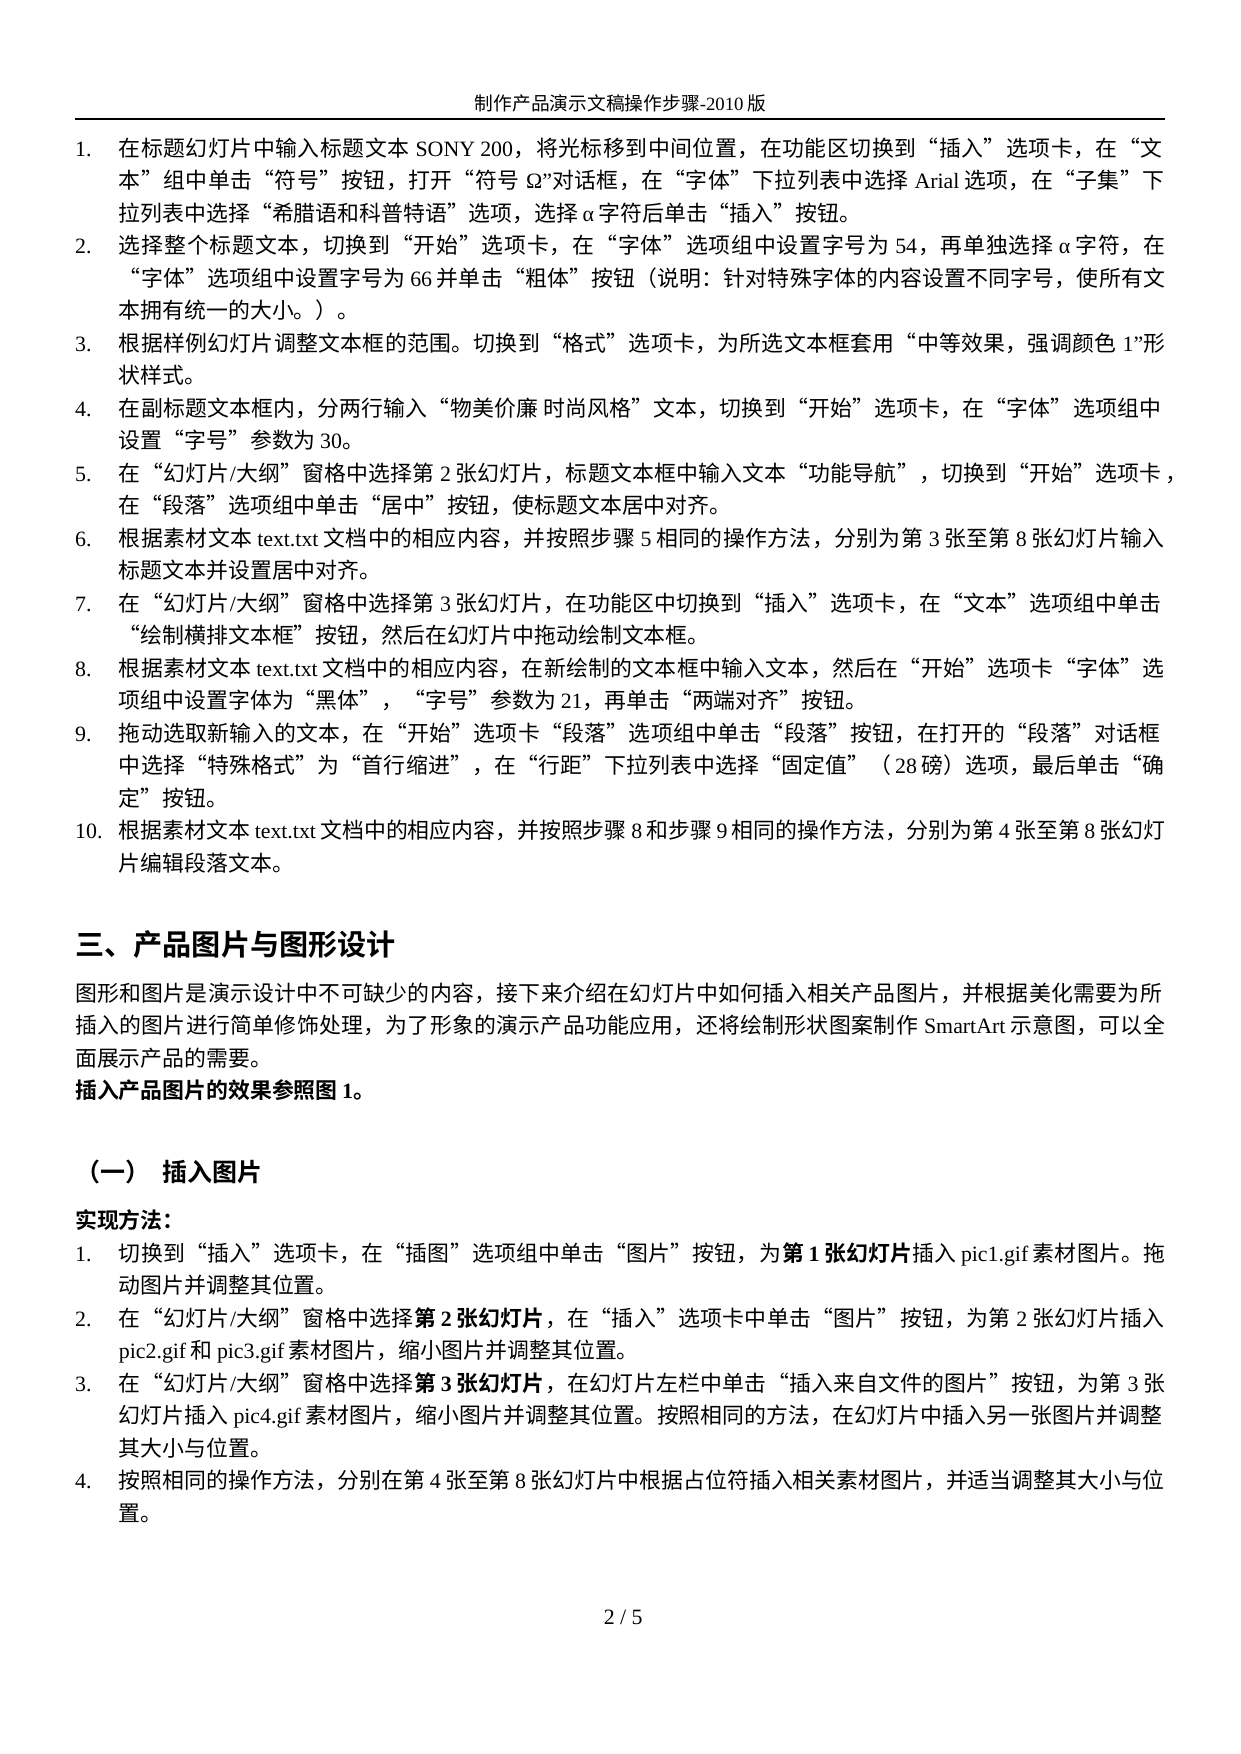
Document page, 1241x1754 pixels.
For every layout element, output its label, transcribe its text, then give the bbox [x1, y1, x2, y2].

text 插入产品图片的效果参照图1。 [75, 1073, 1165, 1105]
list 插入图片 [75, 1138, 1165, 1203]
text 图形和图片是演示设计中不可缺少的内容，接下来介绍在幻灯片中如何插入相关产品图片，并根据美化需要为所插入的图片进行简单修饰处理，为了形象的演示产品功能应用，还将绘制形状图案制作SmartArt示意图，可以全面展示产品的需要。 [75, 975, 1165, 1073]
list 在“幻灯片/大纲”窗格中选择第3张幻灯片，在幻灯片左栏中单击“插入来自文件的图片”按钮，为第3张幻灯片插入pic4.gif素材图片，缩小图片并调整其位置。按照相同的方法，在幻灯片中插入另一张图片并调整其大小与位置。 [75, 1365, 1165, 1463]
text 三、产品图片与图形设计 [75, 910, 1165, 975]
list 根据素材文本text.txt文档中的相应内容，并按照步骤8和步骤9相同的操作方法，分别为第4张至第8张幻灯片编辑段落文本。 [75, 813, 1165, 878]
list 在“幻灯片/大纲”窗格中选择第3张幻灯片，在功能区中切换到“插入”选项卡，在“文本”选项组中单击“绘制横排文本框”按钮，然后在幻灯片中拖动绘制文本框。 [75, 585, 1165, 650]
list 在“幻灯片/大纲”窗格中选择第2张幻灯片，在“插入”选项卡中单击“图片”按钮，为第2张幻灯片插入pic2.gif和pic3.gif素材图片，缩小图片并调整其位置。 [75, 1300, 1165, 1365]
text 实现方法： [75, 1203, 1165, 1235]
list 选择整个标题文本，切换到“开始”选项卡，在“字体”选项组中设置字号为54，再单独选择α字符，在“字体”选项组中设置字号为66并单击“粗体”按钮（说明：针对特殊字体的内容设置不同字号，使所有文本拥有统一的大小。）。 [75, 228, 1165, 325]
list 在标题幻灯片中输入标题文本SONY 200，将光标移到中间位置，在功能区切换到“插入”选项卡，在“文本”组中单击“符号”按钮，打开“符号Ω”对话框，在“字体”下拉列表中选择Arial选项，在“子集”下拉列表中选择“希腊语和科普特语”选项，选择α字符后单击“插入”按钮。 [75, 130, 1165, 228]
list 按照相同的操作方法，分别在第4张至第8张幻灯片中根据占位符插入相关素材图片，并适当调整其大小与位置。 [75, 1463, 1165, 1528]
list 在“幻灯片/大纲”窗格中选择第2张幻灯片，标题文本框中输入文本“功能导航”，切换到“开始”选项卡，在“段落”选项组中单击“居中”按钮，使标题文本居中对齐。 [75, 455, 1165, 520]
list 根据素材文本text.txt文档中的相应内容，在新绘制的文本框中输入文本，然后在“开始”选项卡“字体”选项组中设置字体为“黑体”，“字号”参数为21，再单击“两端对齐”按钮。 [75, 650, 1165, 715]
list 根据素材文本text.txt文档中的相应内容，并按照步骤5相同的操作方法，分别为第3张至第8张幻灯片输入标题文本并设置居中对齐。 [75, 520, 1165, 585]
list 切换到“插入”选项卡，在“插图”选项组中单击“图片”按钮，为第1张幻灯片插入pic1.gif素材图片。拖动图片并调整其位置。 [75, 1235, 1165, 1300]
list 拖动选取新输入的文本，在“开始”选项卡“段落”选项组中单击“段落”按钮，在打开的“段落”对话框中选择“特殊格式”为“首行缩进”，在“行距”下拉列表中选择“固定值”（）选项，最后单击“确定”按钮。 [75, 715, 1165, 813]
list 在副标题文本框内，分两行输入“物美价廉 时尚风格”文本，切换到“开始”选项卡，在“字体”选项组中设置“字号”参数为30。 [75, 390, 1165, 455]
list 根据样例幻灯片调整文本框的范围。切换到“格式”选项卡，为所选文本框套用“中等效果，强调颜色形状样式。 [75, 325, 1165, 390]
